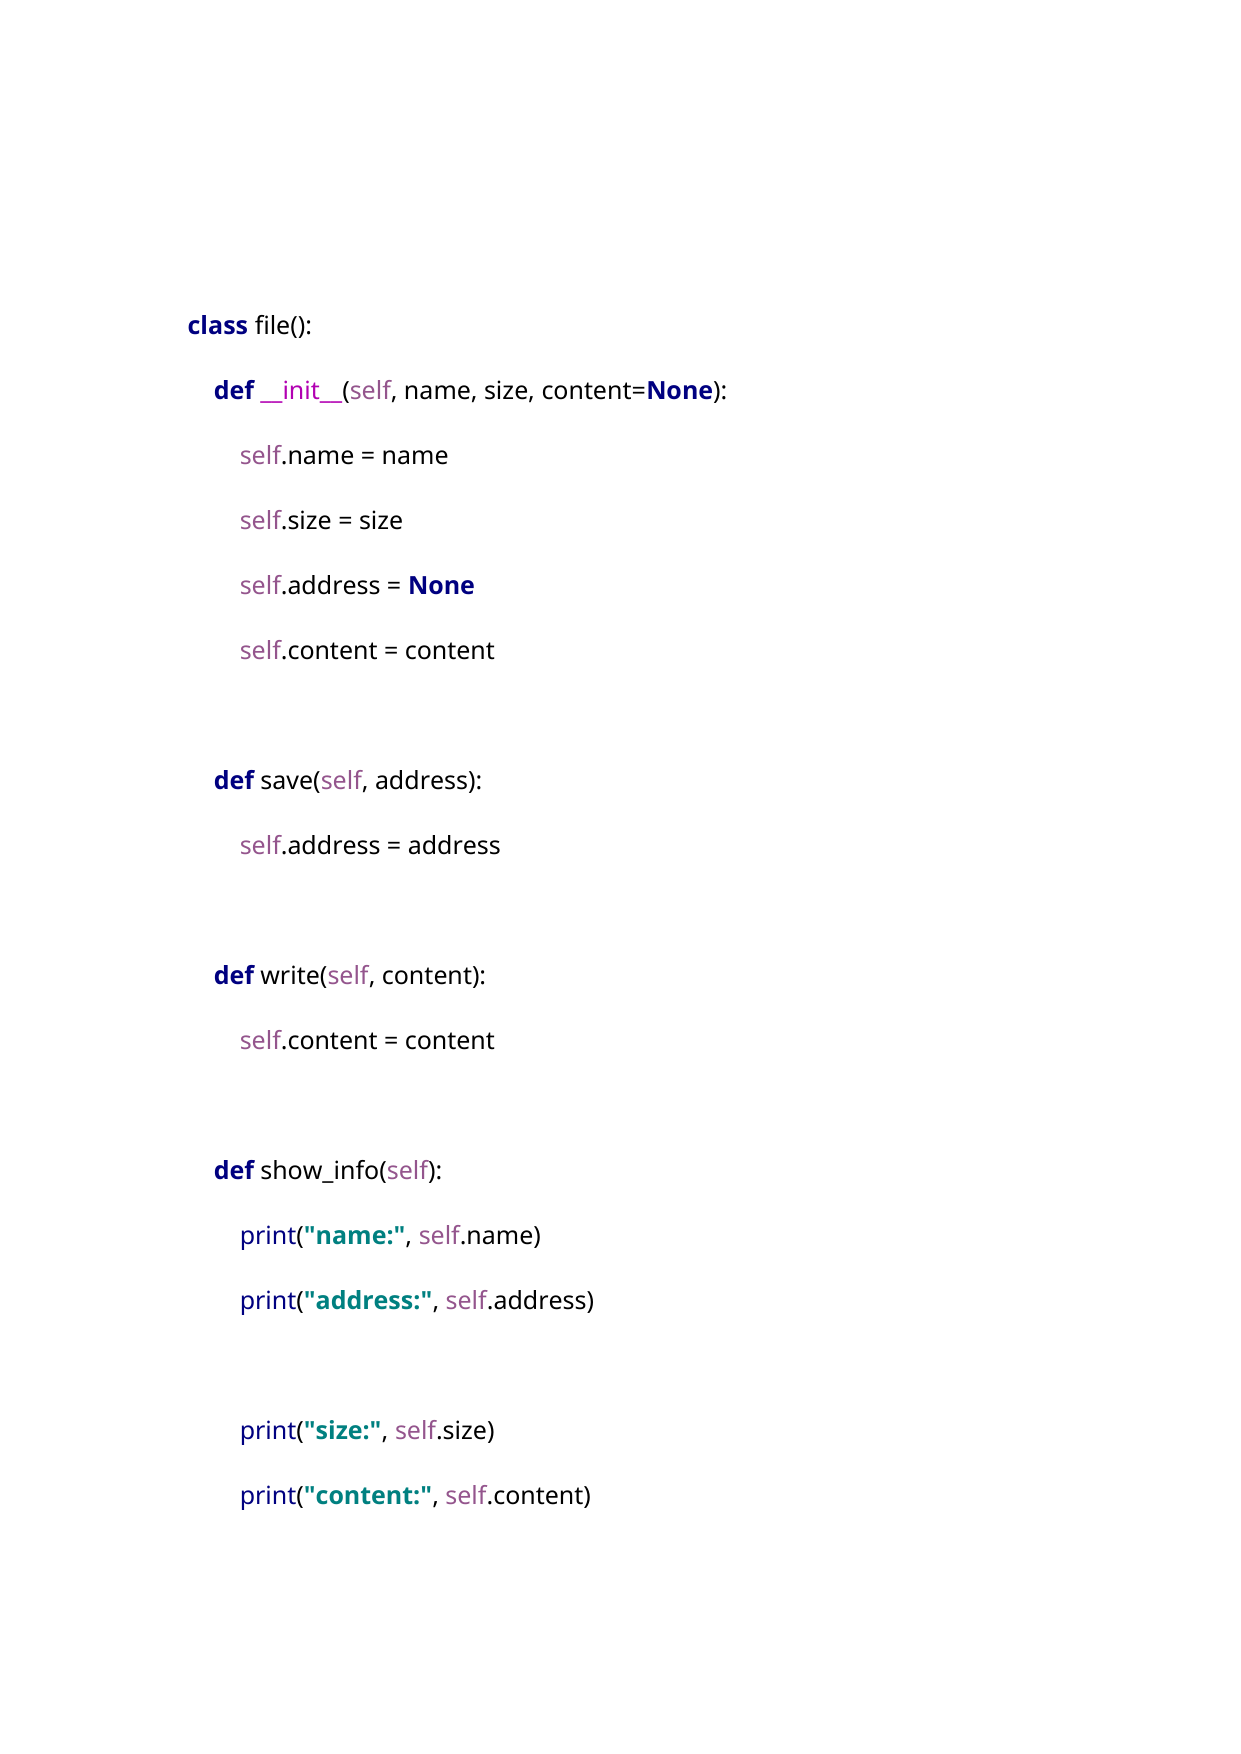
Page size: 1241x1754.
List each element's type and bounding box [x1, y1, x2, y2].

text [187, 162, 1053, 1527]
